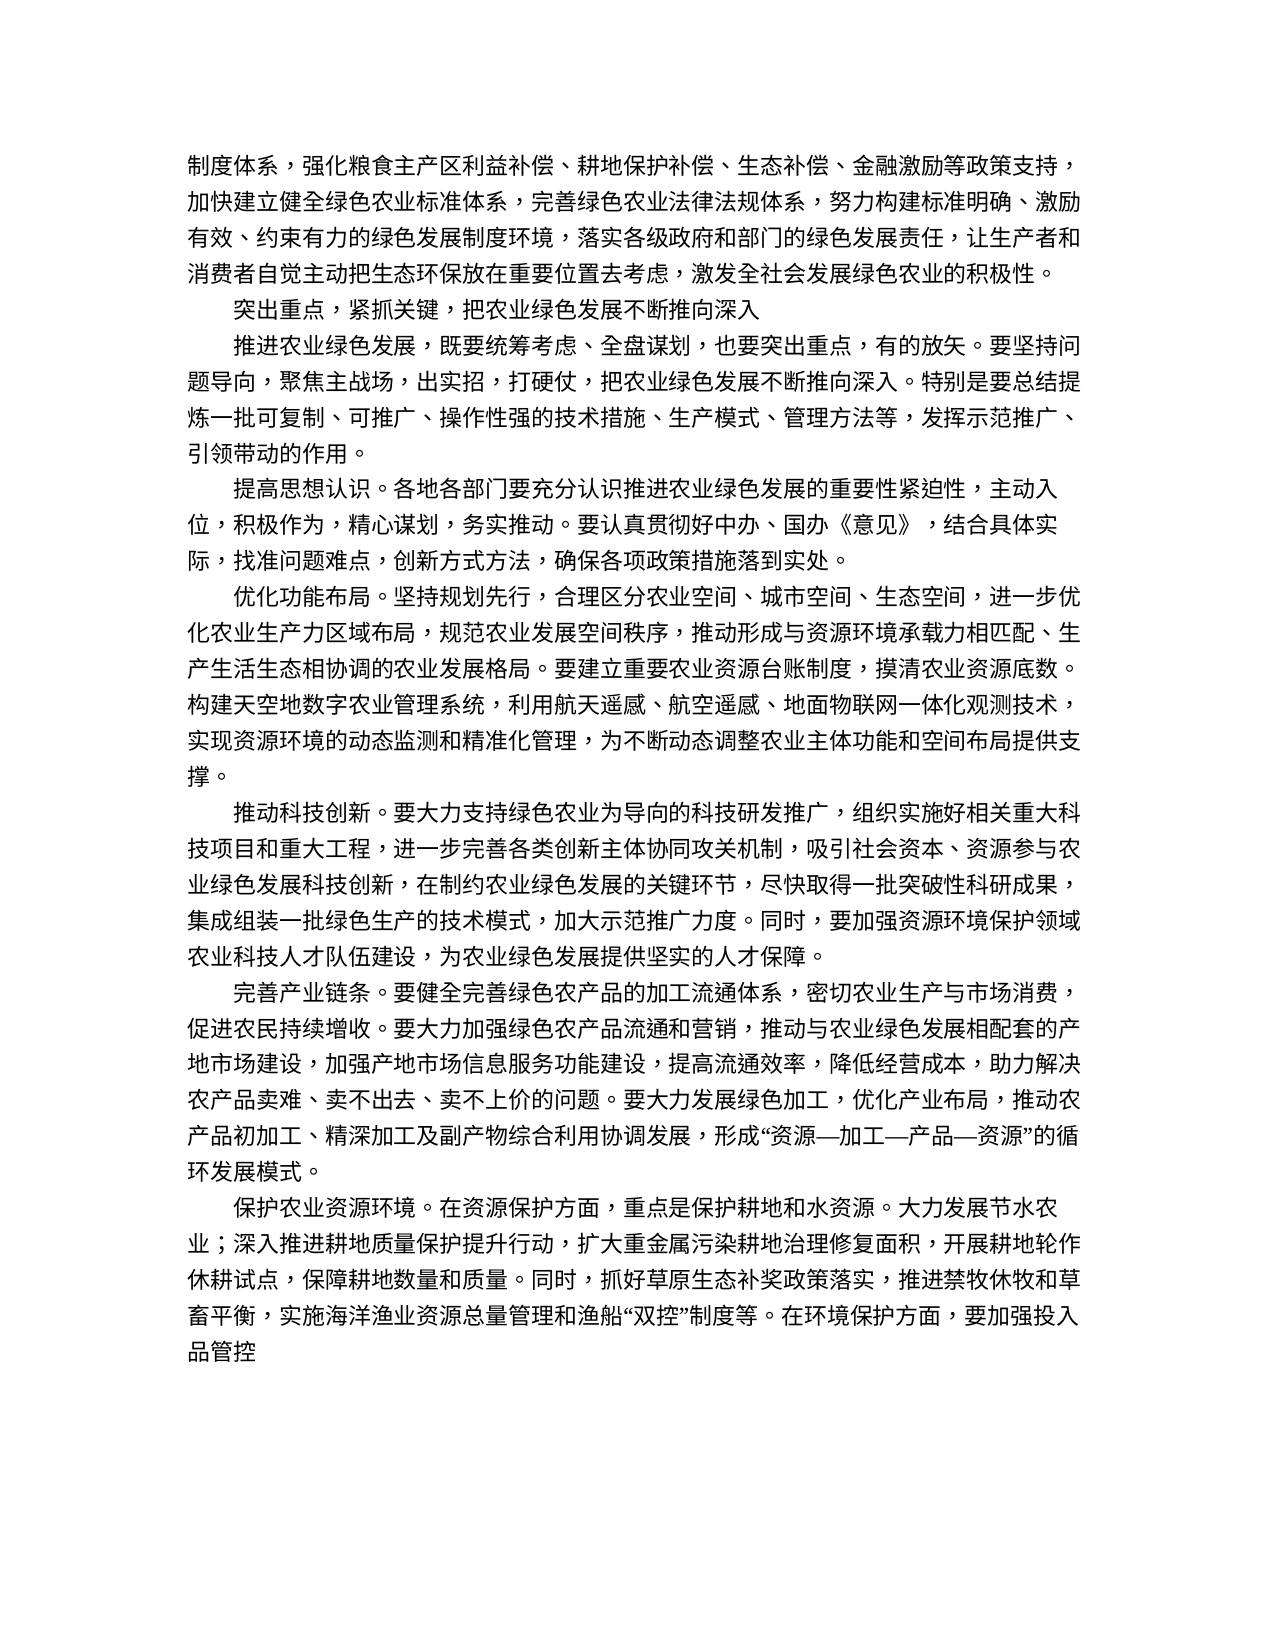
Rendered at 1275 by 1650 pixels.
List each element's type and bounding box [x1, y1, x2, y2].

text [187, 150, 1087, 1367]
